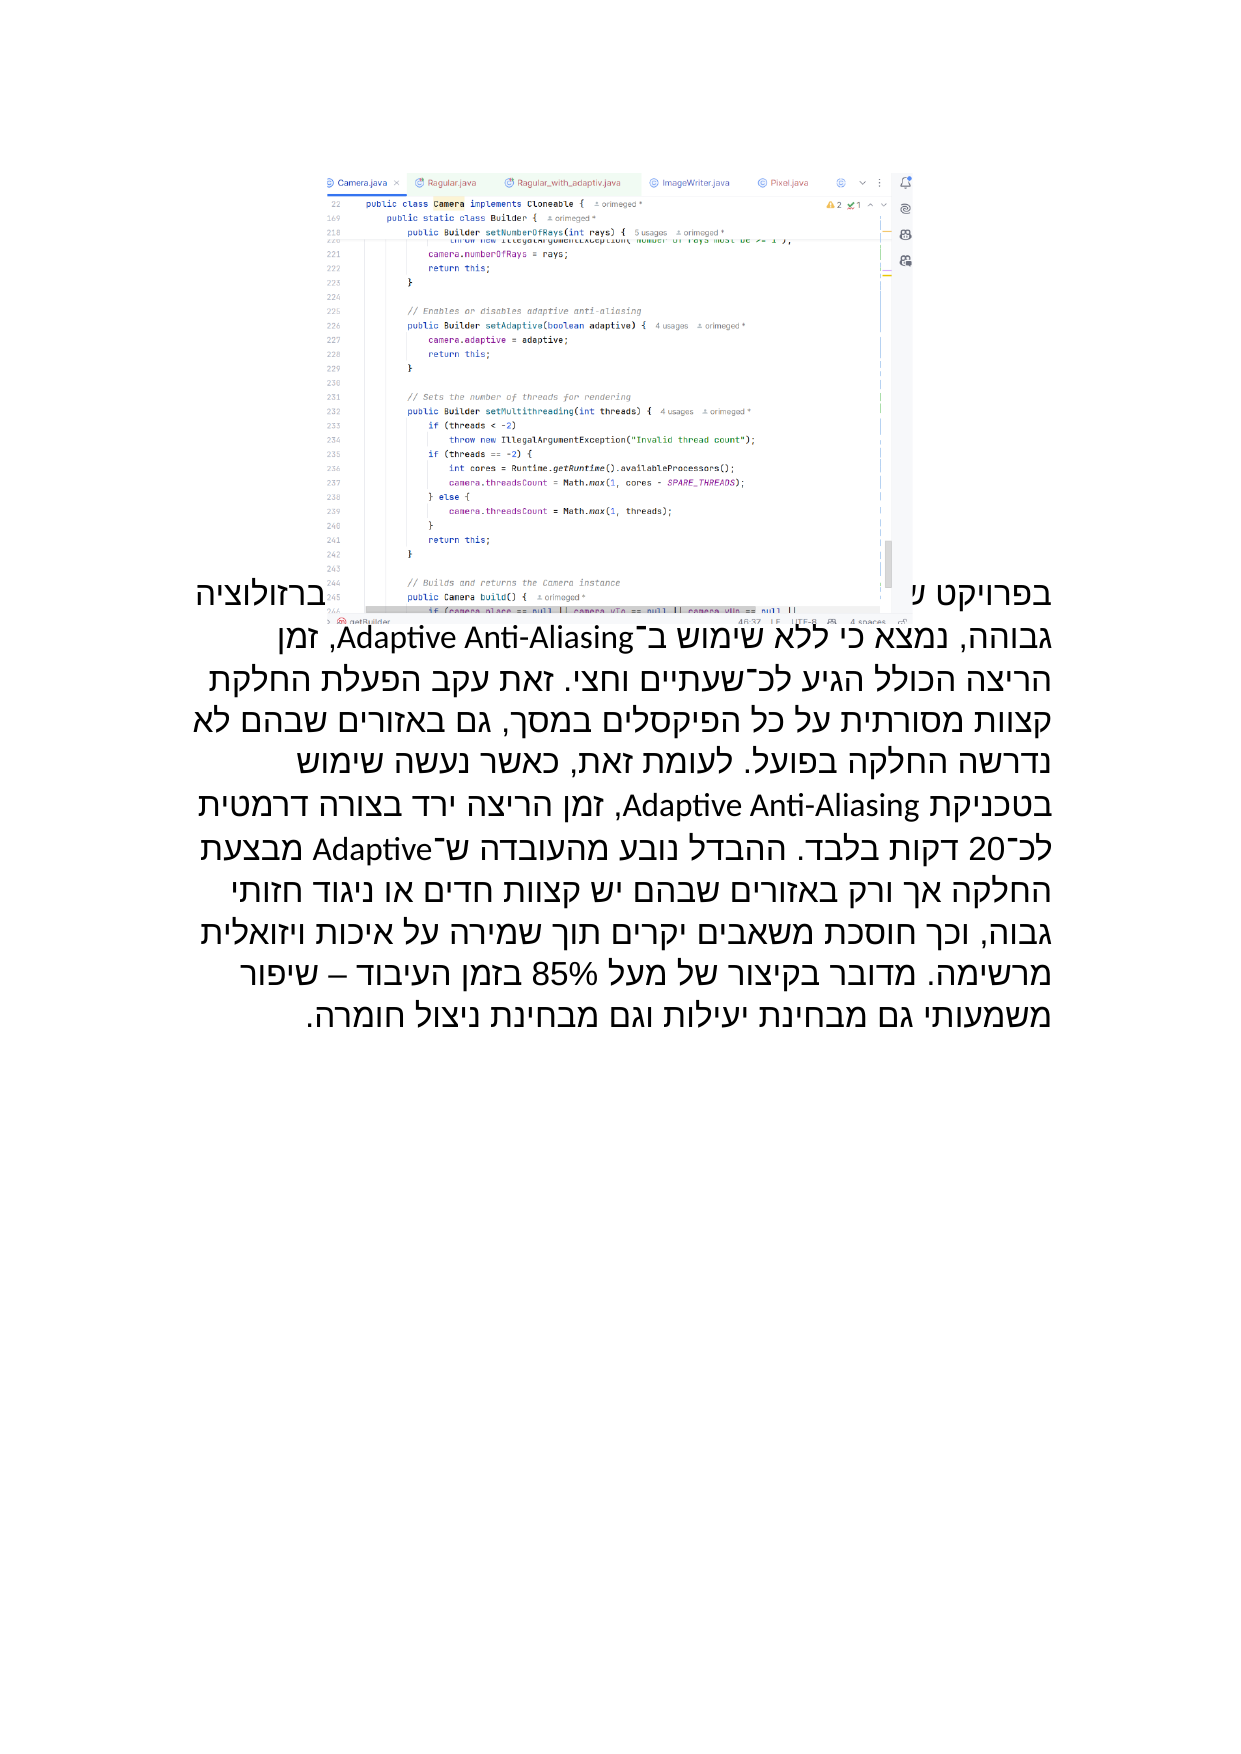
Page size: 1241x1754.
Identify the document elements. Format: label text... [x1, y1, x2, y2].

text בפרויקט שכלל רינדור של סצנה מורכבת בתלת־ממד ברזולוציה גבוהה, נמצא כי ללא שימוש ב־Adaptive Anti-Aliasing, זמן הריצה הכולל הגיע לכ־שעתיים וחצי. זאת עקב הפעלת החלקת קצוות מסורתית על כל הפיקסלים במסך, גם באזורים שבהם לא נדרשה החלקה בפועל. לעומת זאת, כאשר נעשה שימוש בטכניקת Adaptive Anti-Aliasing, זמן הריצה ירד בצורה דרמטית לכ־20 דקות בלבד. ההבדל נובע מהעובדה ש־Adaptive מבצעת החלקה אך ורק באזורים שבהם יש קצוות חדים או ניגוד חזותי גבוה, וכך חוסכת משאבים יקרים תוך שמירה על איכות ויזואלית מרשימה. מדובר בקיצור של מעל 85% בזמן העיבוד – שיפור משמעותי גם מבחינת יעילות וגם מבחינת ניצול חומרה. [187, 574, 1053, 1034]
picture [327, 173, 913, 624]
